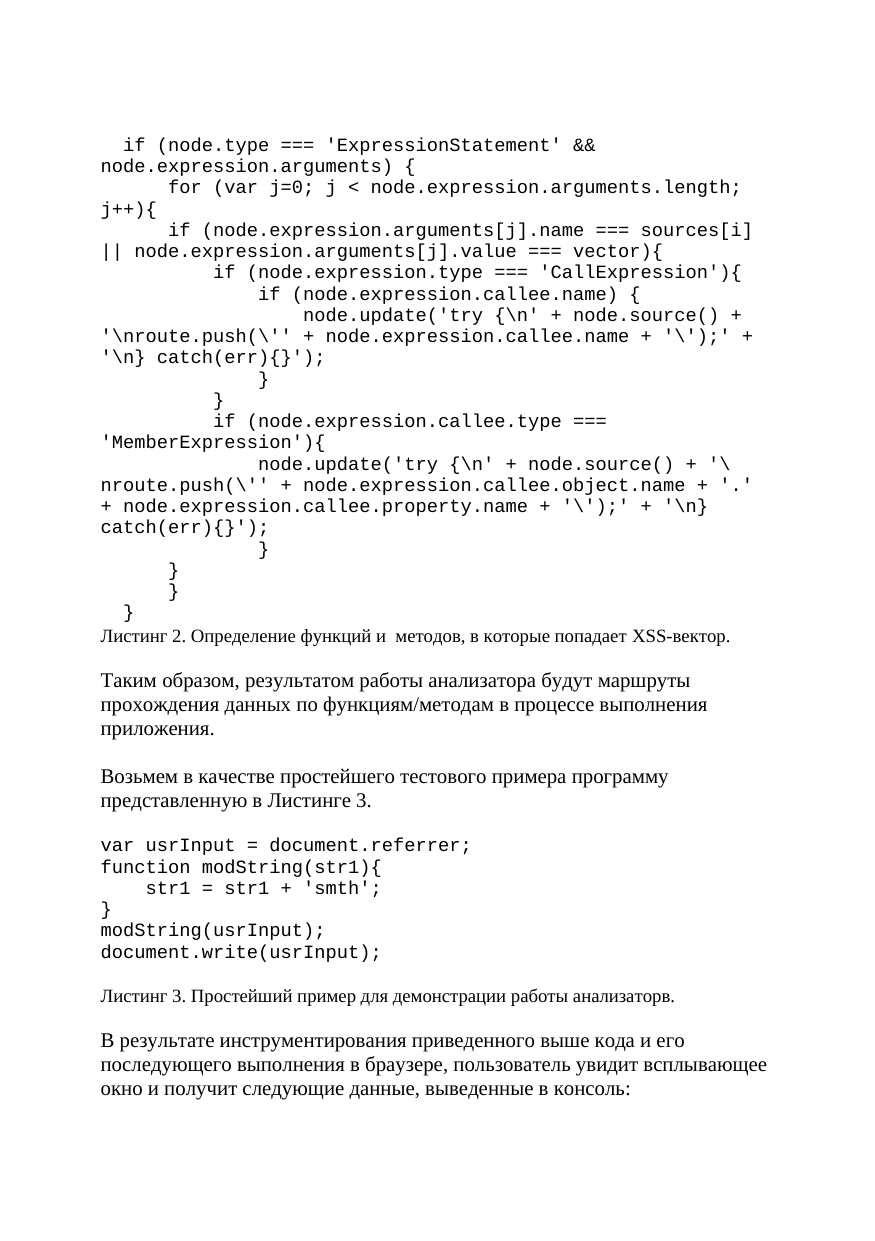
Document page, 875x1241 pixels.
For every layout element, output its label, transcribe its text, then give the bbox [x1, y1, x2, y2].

text var usrInput = document.referrer; [100, 836, 774, 857]
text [100, 136, 774, 624]
text Листинг 3. Простейший пример для демонстрации работы анализаторв. [100, 985, 774, 1006]
text Возьмем в качестве простейшего тестового примера программу представленную в Листинге 3. [100, 764, 774, 812]
text str1 = str1 + 'smth'; [100, 879, 774, 900]
text В результате инструментирования приведенного выше кода и его последующего выполнения в браузере, пользователь увидит всплывающее окно и получит следующие данные, выведенные в консоль: [100, 1028, 774, 1100]
text Таким образом, результатом работы анализатора будут маршруты прохождения данных по функциям/методам в процессе выполнения приложения. [100, 668, 774, 740]
text modString(usrInput); [100, 921, 774, 942]
text Листинг 2. Определение функций и методов, в которые попадает XSS-вектор. [100, 624, 774, 646]
text function modString(str1){ [100, 857, 774, 879]
text } [100, 900, 774, 921]
text document.write(usrInput); [100, 942, 774, 964]
